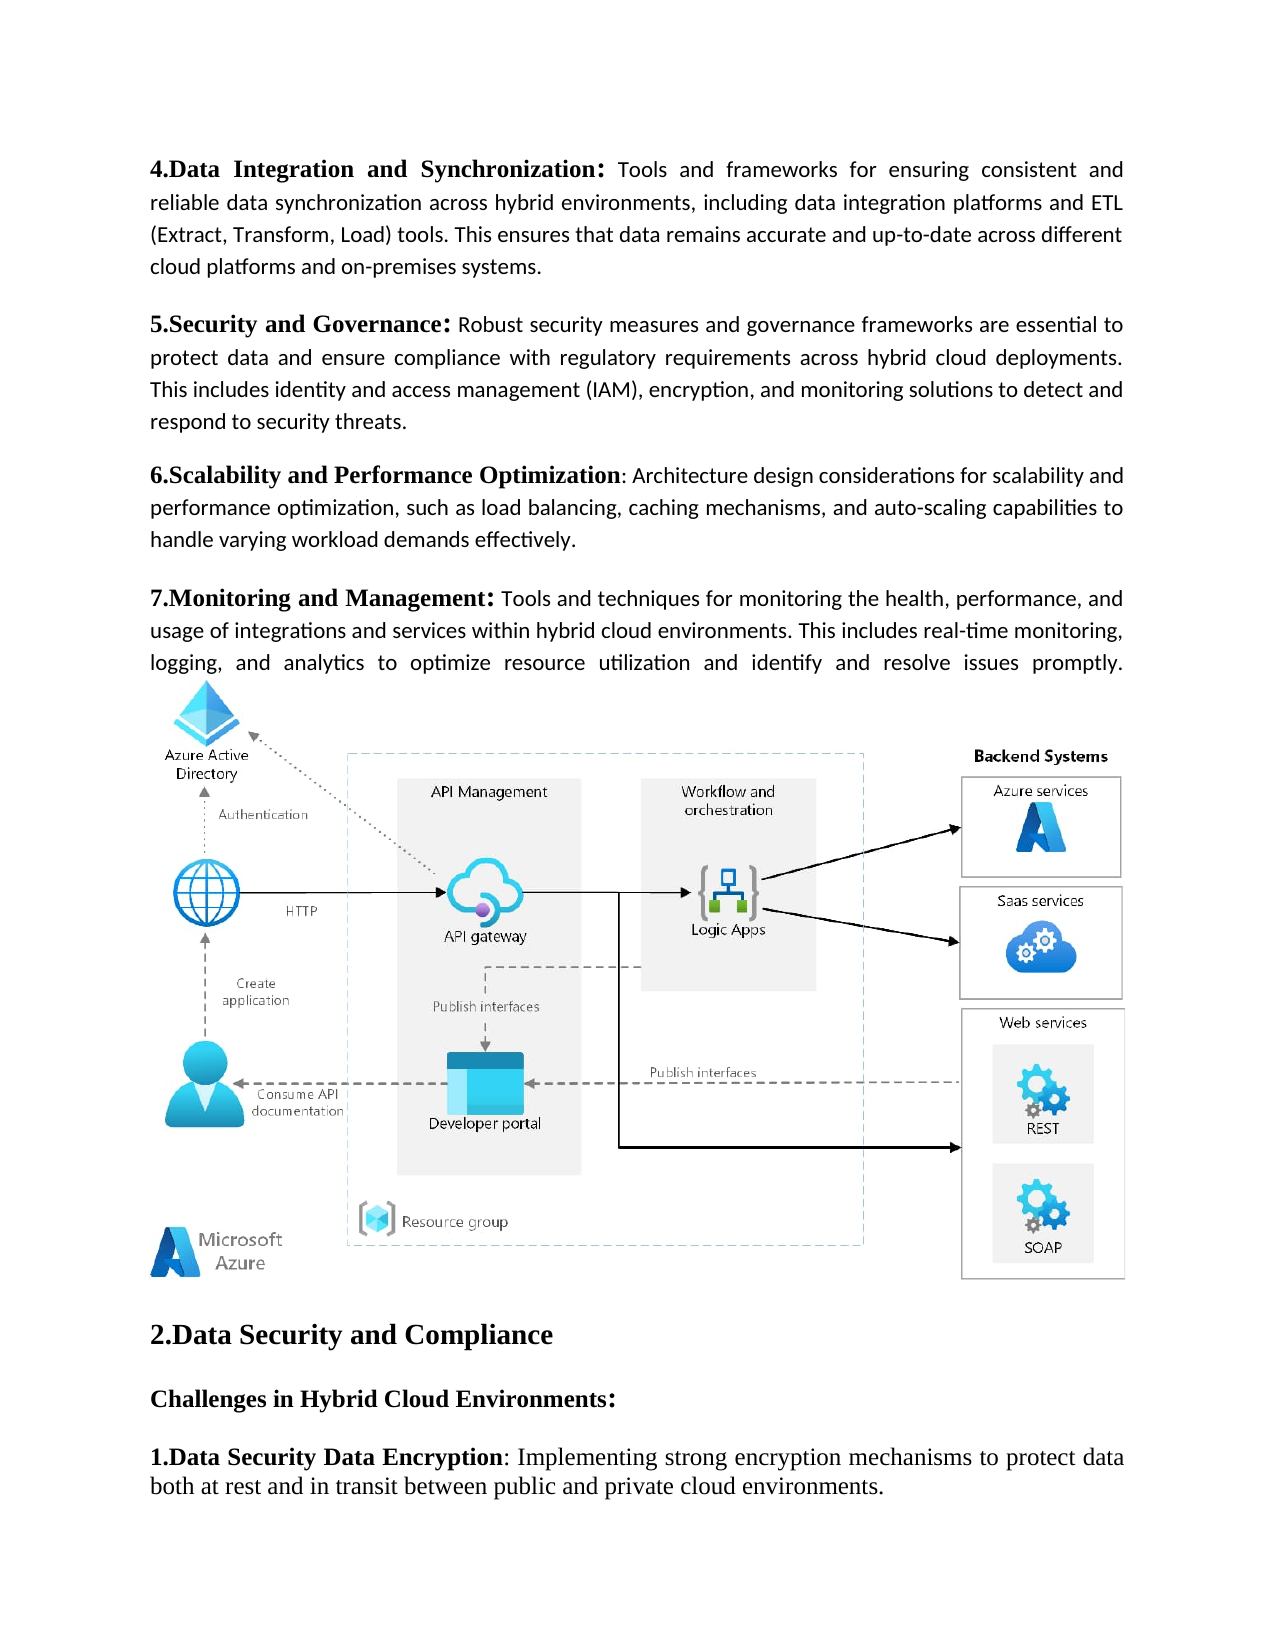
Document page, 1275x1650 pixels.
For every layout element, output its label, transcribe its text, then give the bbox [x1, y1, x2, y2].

picture [150, 680, 1125, 1284]
text Challenges in Hybrid Cloud Environments: [150, 1380, 1125, 1413]
text 2.Data Security and Compliance [150, 1317, 1125, 1351]
text 1.Data Security Data Encryption: Implementing strong encryption mechanisms to protect data both at rest and in transit between public and private cloud environments. [150, 1442, 1125, 1500]
text 6.Scalability and Performance Optimization: Architecture design considerations for scalability and performance optimization, such as load balancing, caching mechanisms, and auto-scaling capabilities to handle varying workload demands effectively. [150, 460, 1125, 554]
text 4.Data Integration and Synchronization: Tools and frameworks for ensuring consistent and reliable data synchronization across hybrid environments, including data integration platforms and ETL (Extract, Transform, Load) tools. This ensures that data remains accurate and up-to-date across different cloud platforms and on-premises systems. [150, 150, 1125, 280]
text 5.Security and Governance: Robust security measures and governance frameworks are essential to protect data and ensure compliance with regulatory requirements across hybrid cloud deployments. This includes identity and access management (IAM), encryption, and monitoring solutions to detect and respond to security threats. [150, 305, 1125, 435]
text 7.Monitoring and Management: Tools and techniques for monitoring the health, performance, and usage of integrations and services within hybrid cloud environments. This includes real-time monitoring, logging, and analytics to optimize resource utilization and identify and resolve issues promptly. [150, 579, 1125, 680]
